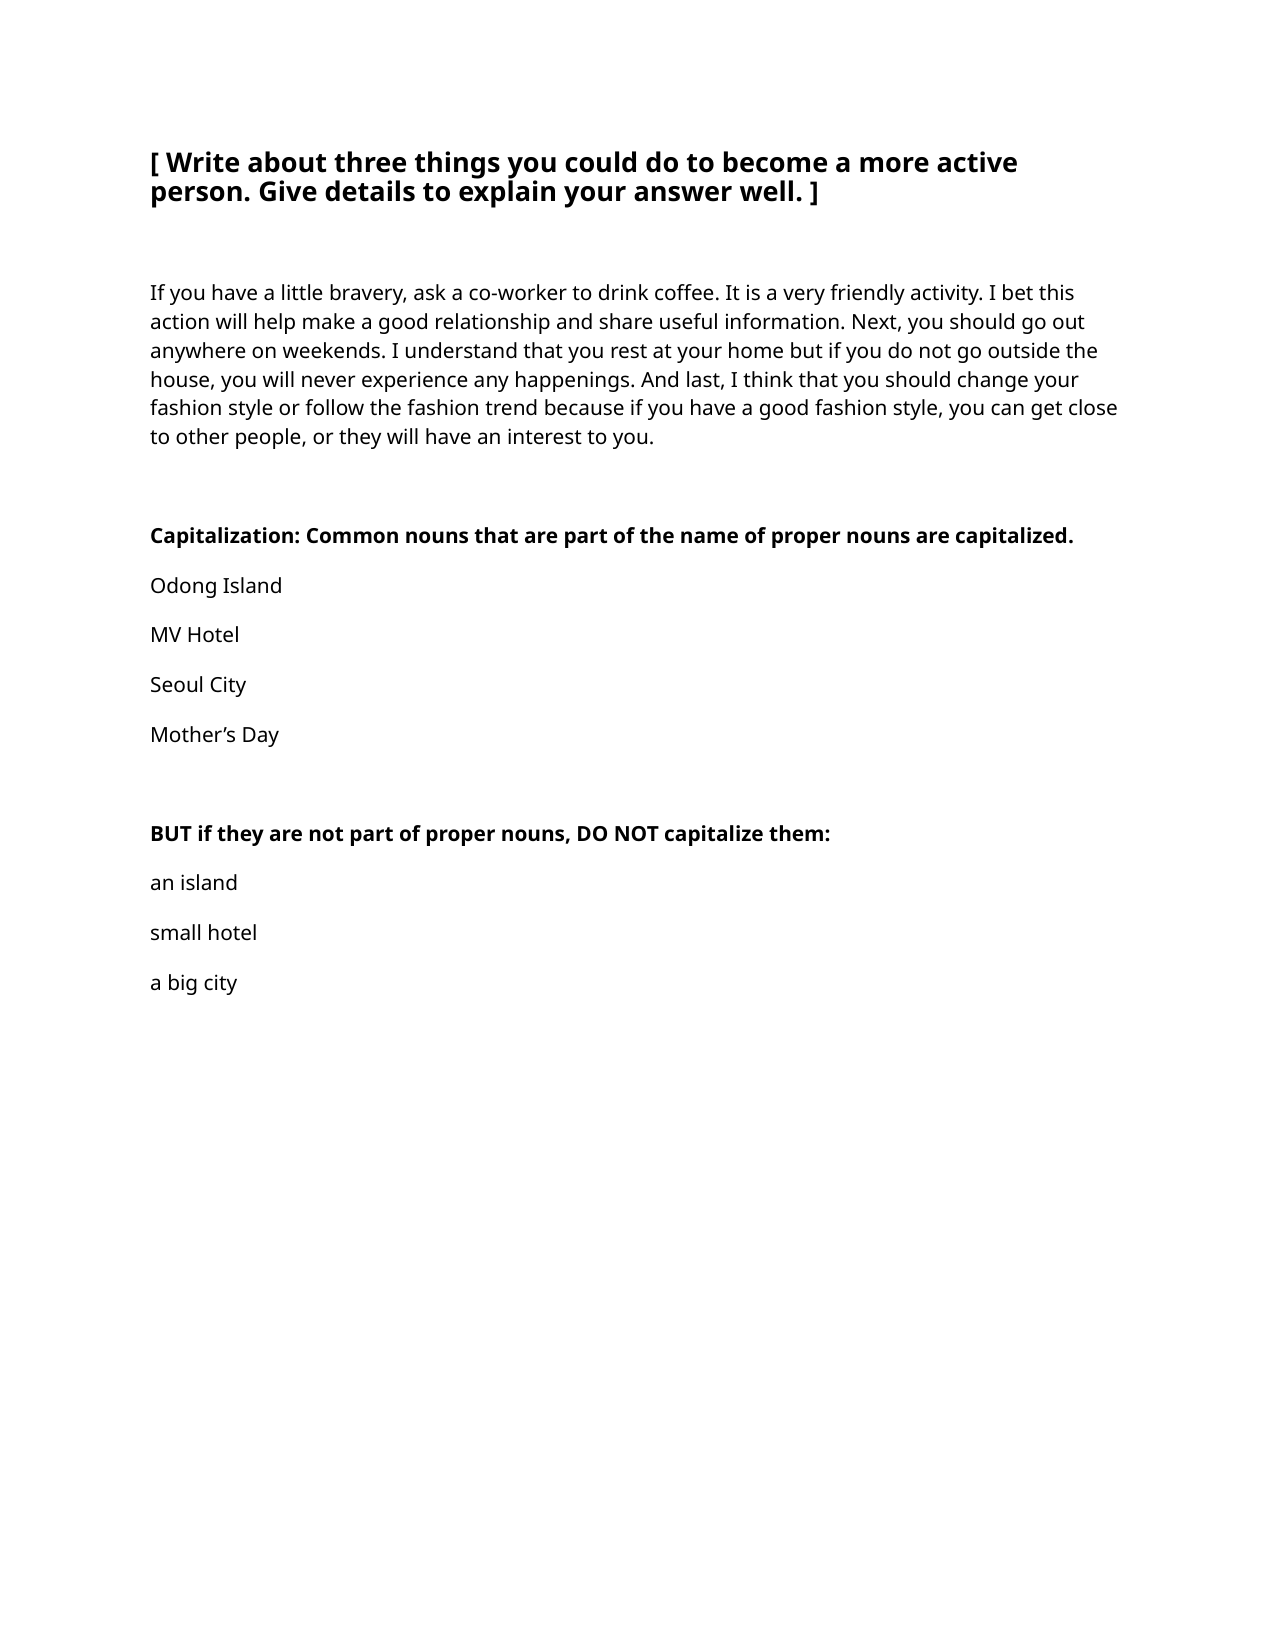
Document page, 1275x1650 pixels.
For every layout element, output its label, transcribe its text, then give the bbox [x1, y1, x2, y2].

text BUT if they are not part of proper nouns, DO NOT capitalize them: [150, 818, 1125, 847]
text [ Write about three things you could do to become a more active person. Give details to explain your answer well. ] [150, 150, 1125, 207]
text an island [150, 868, 1125, 897]
text Seoul City [150, 669, 1125, 698]
text Mother’s Day [150, 719, 1125, 748]
text If you have a little bravery, ask a co-worker to drink coffee. It is a very friendly activity. I bet this action will help make a good relationship and share useful information. Next, you should go out anywhere on weekends. I understand that you rest at your home but if you do not go outside the house, you will never experience any happenings. And last, I think that you should change your fashion style or follow the fashion trend because if you have a good fashion style, you can get close to other people, or they will have an interest to you. [150, 278, 1125, 450]
text a big city [150, 967, 1125, 996]
text Odong Island [150, 570, 1125, 599]
text MV Hotel [150, 620, 1125, 649]
text Capitalization: Common nouns that are part of the name of proper nouns are capitalized. [150, 521, 1125, 549]
text small hotel [150, 917, 1125, 946]
